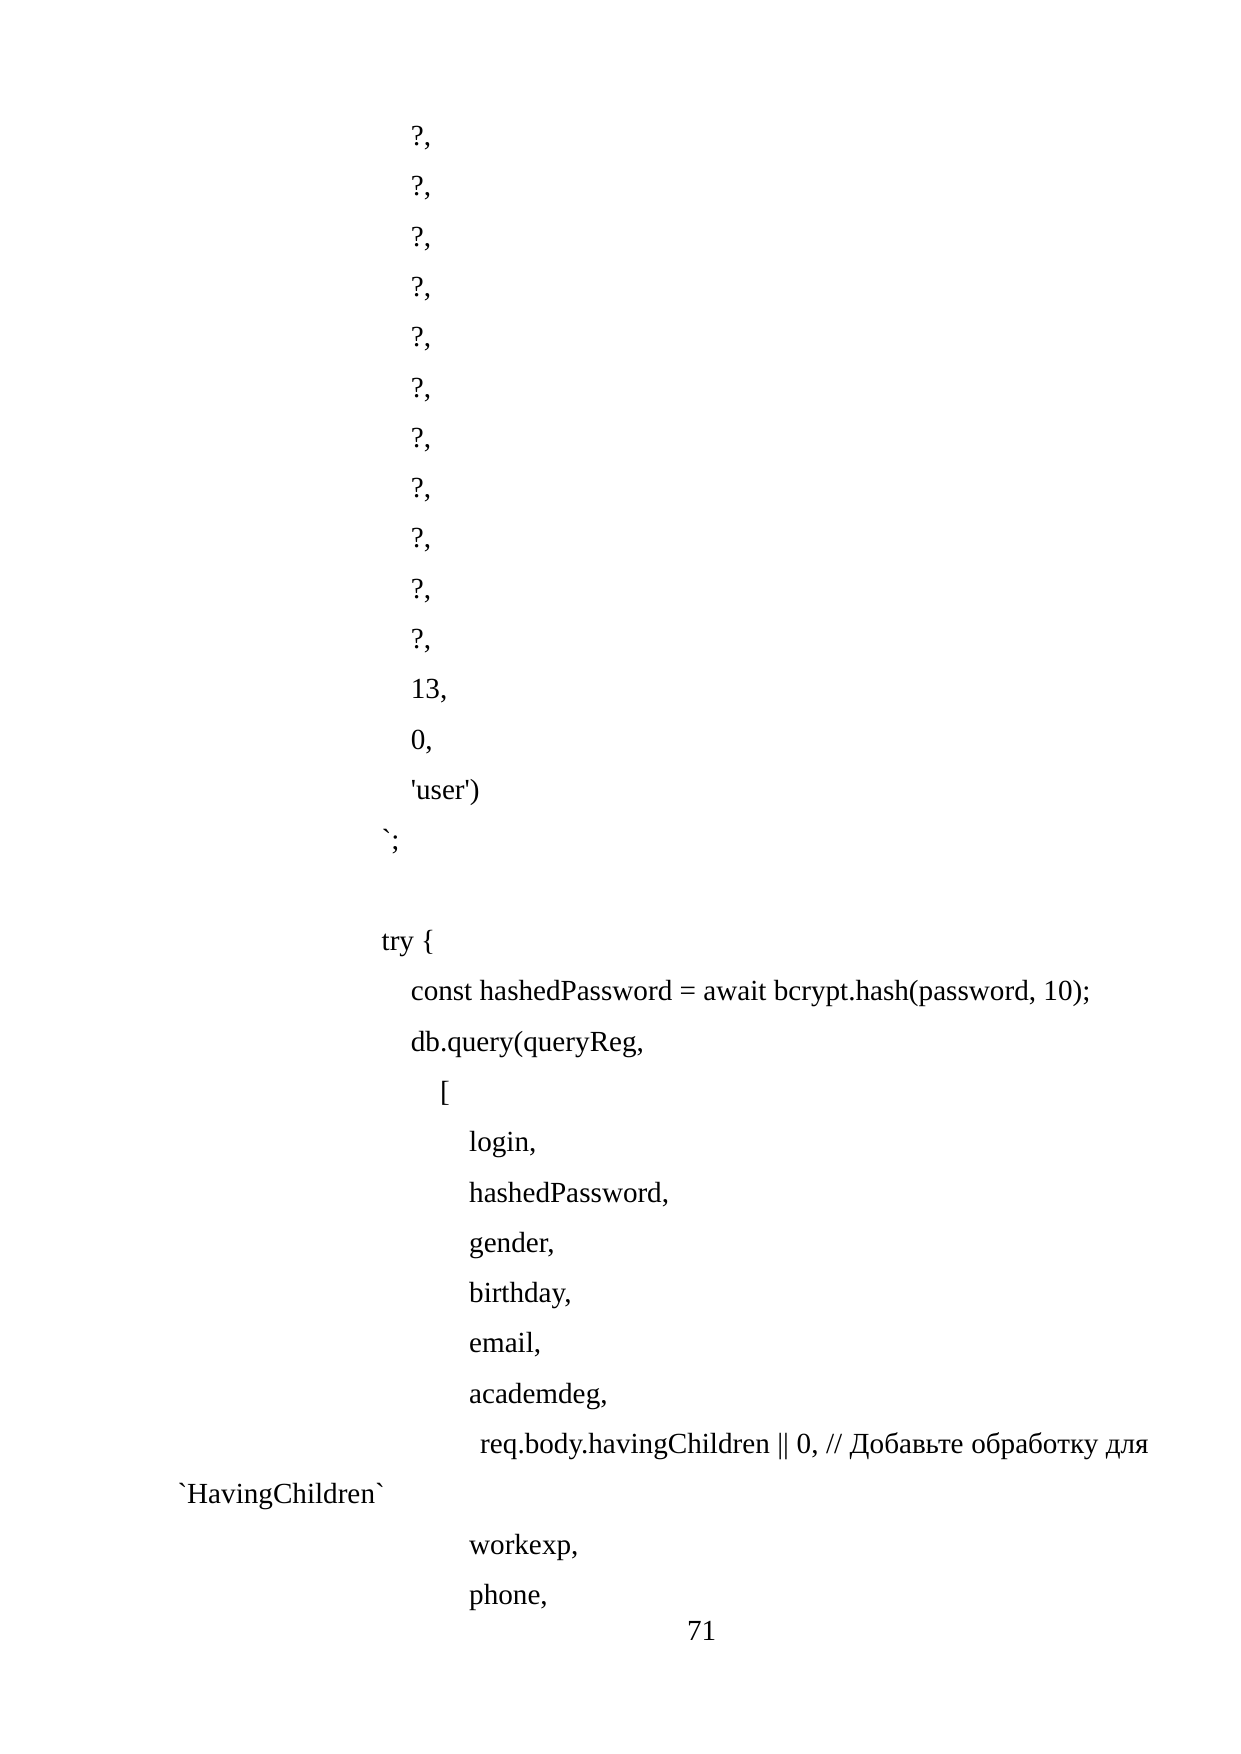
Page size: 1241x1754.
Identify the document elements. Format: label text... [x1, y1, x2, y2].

text ?, [177, 269, 1152, 303]
text birthday, [177, 1275, 1152, 1309]
text 0, [177, 722, 1152, 755]
text phone, [177, 1577, 1152, 1611]
text req.body.havingChildren || 0, // Добавьте обработку для `HavingChildren` [177, 1426, 1152, 1510]
text const hashedPassword = await bcrypt.hash(password, 10); [177, 973, 1152, 1007]
text ?, [177, 219, 1152, 252]
text `; [177, 822, 1152, 856]
text try { [177, 923, 1152, 957]
text ?, [177, 470, 1152, 504]
text gender, [177, 1225, 1152, 1258]
text ?, [177, 370, 1152, 403]
text login, [177, 1124, 1152, 1158]
text ?, [177, 420, 1152, 453]
text workexp, [177, 1527, 1152, 1560]
text 13, [177, 672, 1152, 705]
text academdeg, [177, 1376, 1152, 1409]
text hashedPassword, [177, 1175, 1152, 1208]
text ?, [177, 621, 1152, 655]
text ?, [177, 319, 1152, 353]
text 'user') [177, 772, 1152, 806]
text email, [177, 1326, 1152, 1359]
text ?, [177, 571, 1152, 604]
text ?, [177, 118, 1152, 152]
text db.query(queryReg, [177, 1024, 1152, 1057]
text ?, [177, 521, 1152, 554]
text [ [177, 1074, 1152, 1108]
text ?, [177, 168, 1152, 202]
